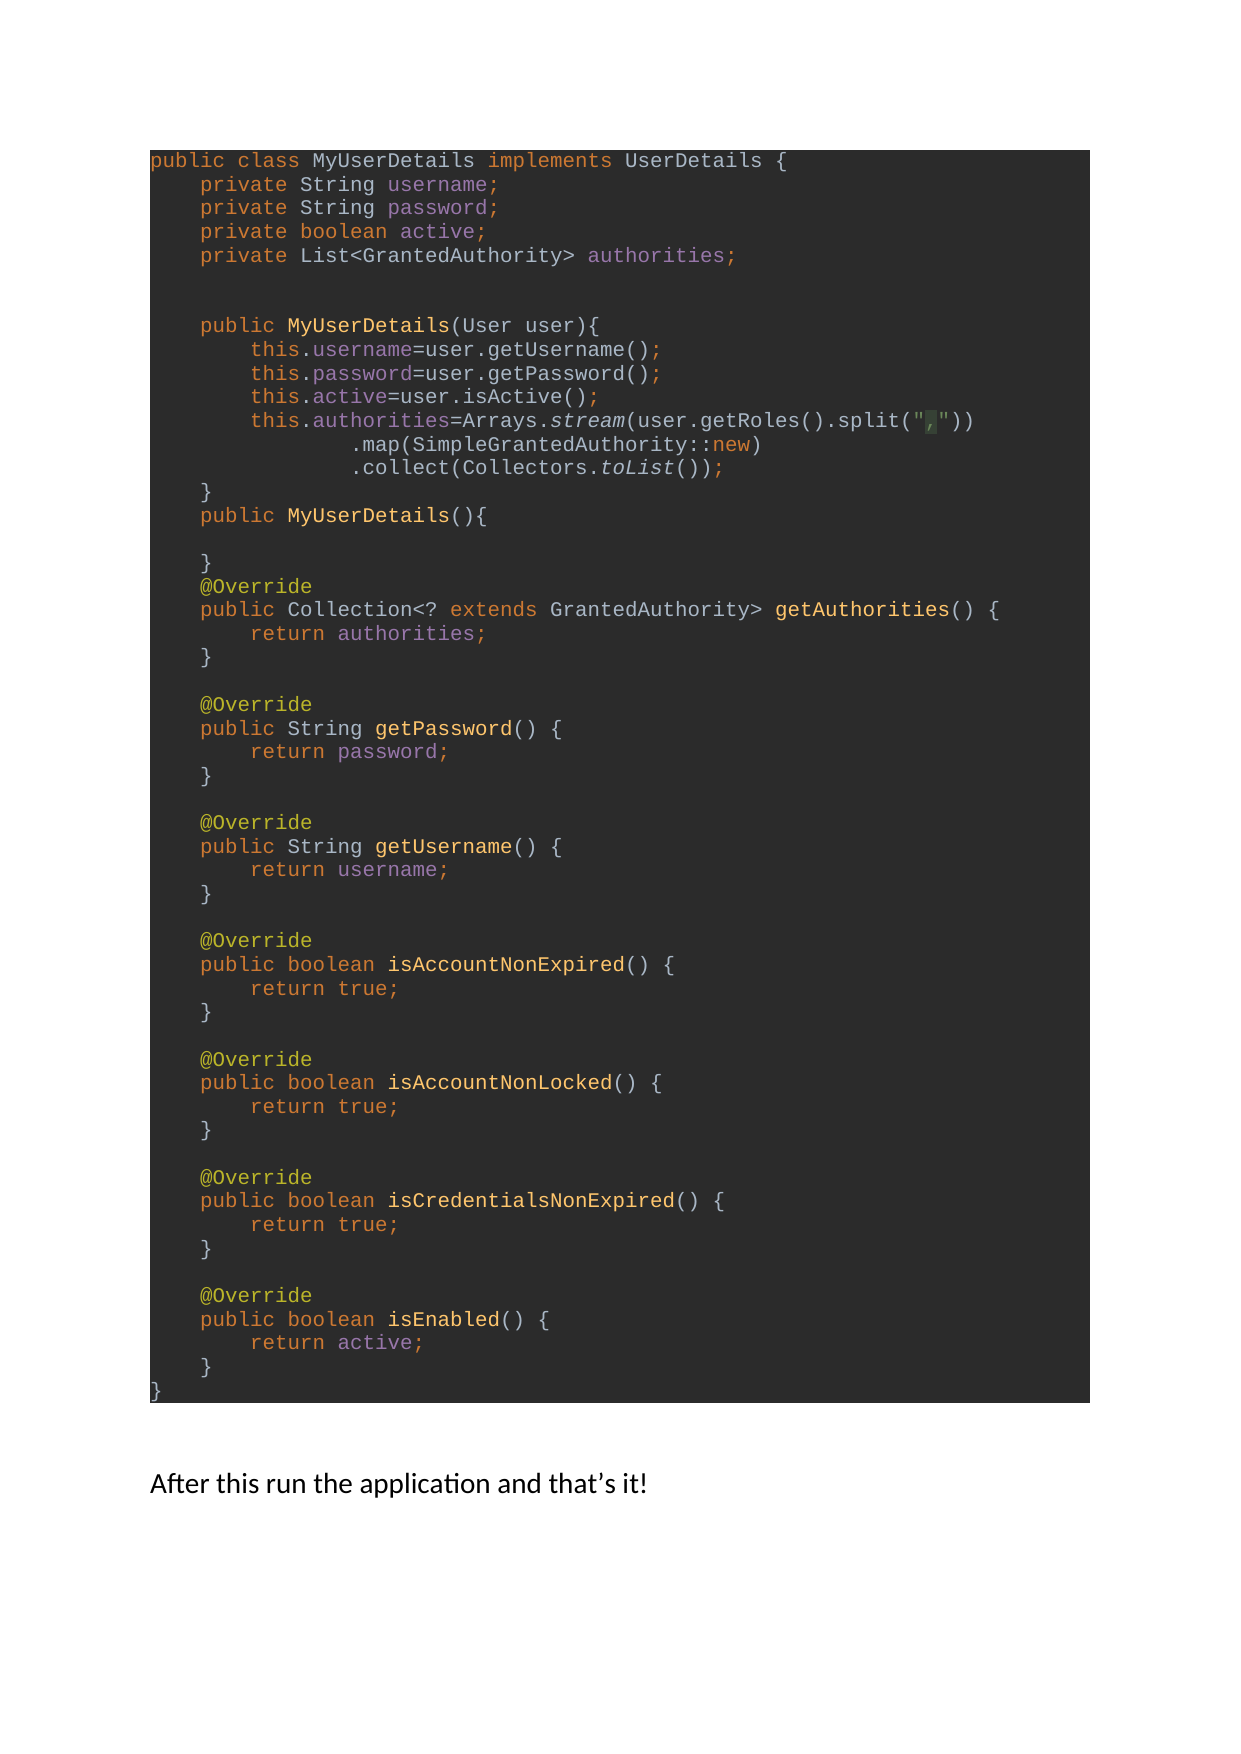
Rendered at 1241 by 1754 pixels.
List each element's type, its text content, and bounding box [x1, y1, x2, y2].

text public class MyUserDetails implements UserDetails { private String username; private String password; private boolean active; private List<GrantedAuthority> authorities; public MyUserDetails(User user){ this.username=user.getUsername(); this.password=user.getPassword(); this.active=user.isActive(); this.authorities=Arrays.stream(user.getRoles().split(",")) .map(SimpleGrantedAuthority::new) .collect(Collectors.toList()); } public MyUserDetails(){ } @Override public Collection<? extends GrantedAuthority> getAuthorities() { return authorities; } @Override public String getPassword() { return password; } @Override public String getUsername() { return username; } @Override public boolean isAccountNonExpired() { return true; } @Override public boolean isAccountNonLocked() { return true; } @Override public boolean isCredentialsNonExpired() { return true; } @Override public boolean isEnabled() { return active; } } [150, 150, 1090, 1403]
text After this run the application and that’s it! [150, 1465, 1090, 1501]
